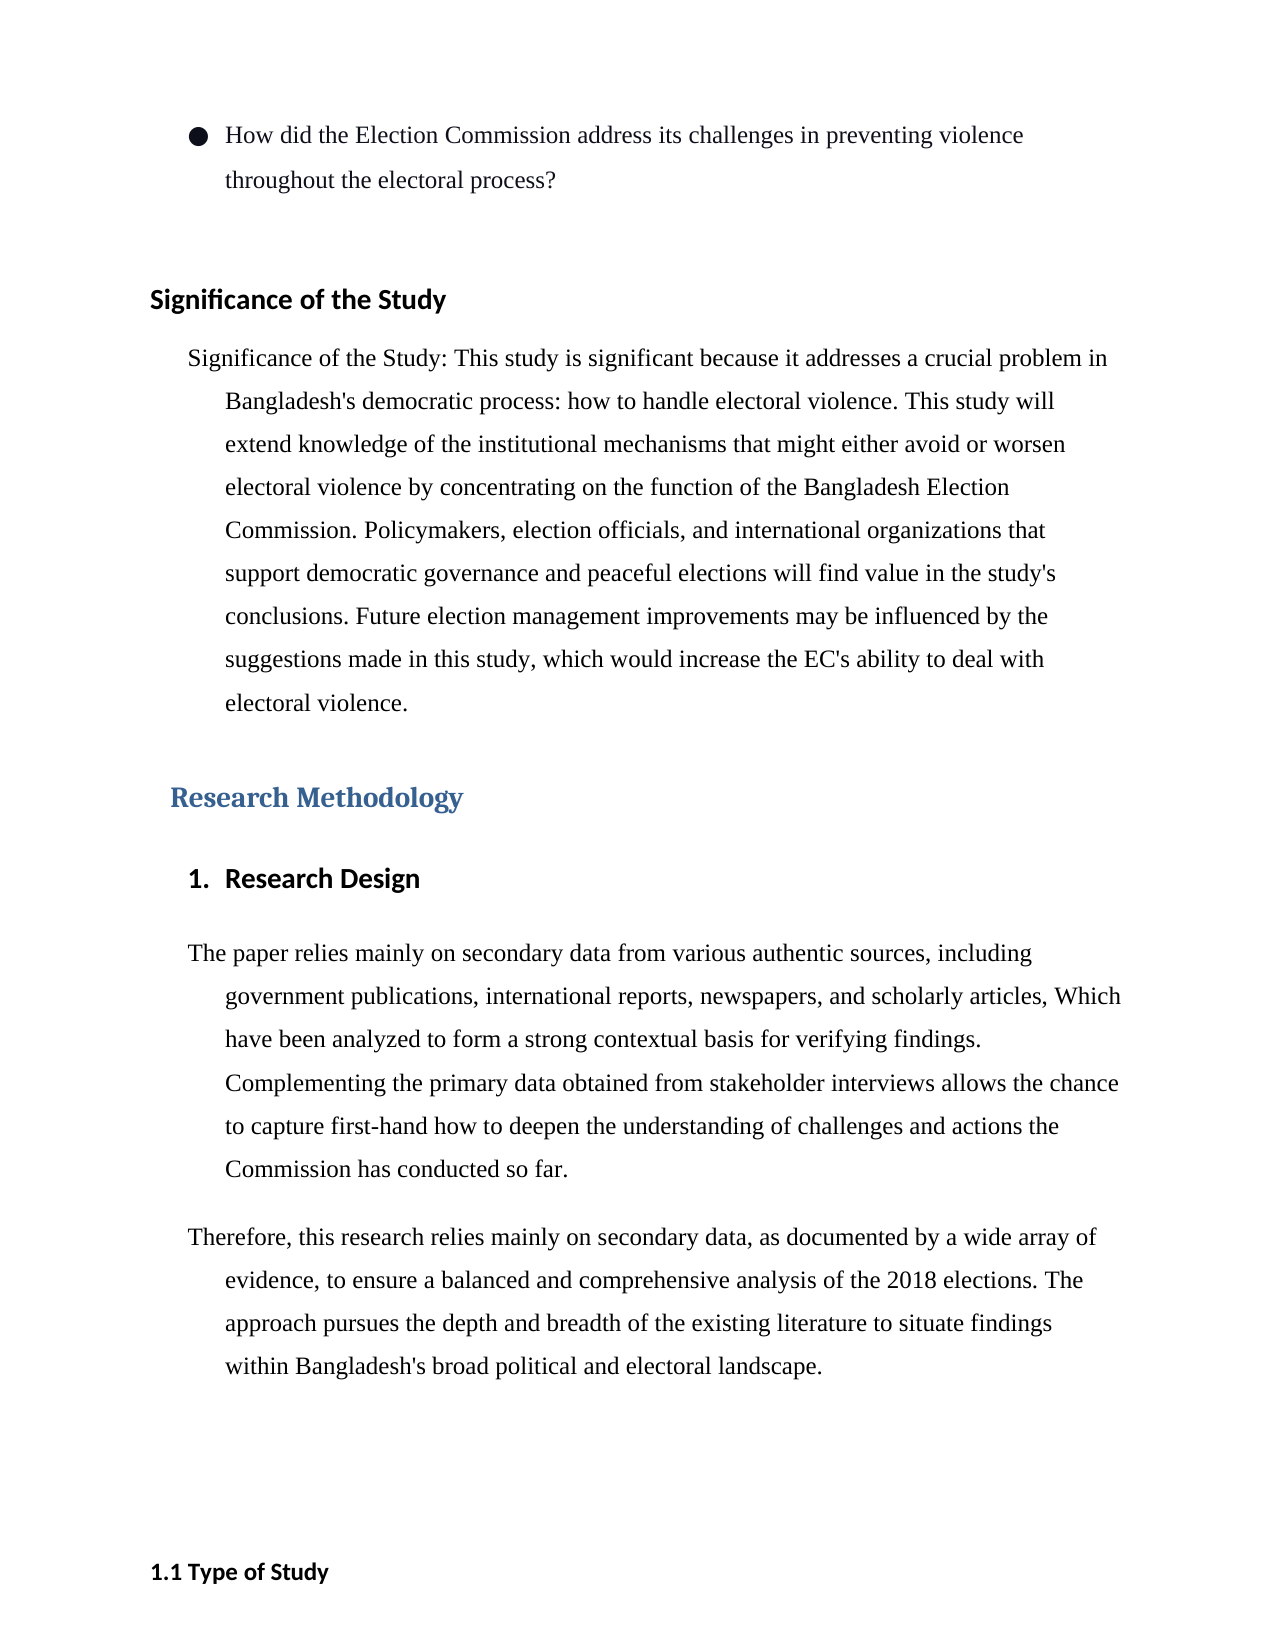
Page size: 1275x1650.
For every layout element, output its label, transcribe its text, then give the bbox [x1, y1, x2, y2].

list Research Design [187, 860, 1162, 896]
subtitle Type of Study [150, 1556, 1162, 1587]
list How did the Election Commission address its challenges in preventing violence throughout the electoral process? [187, 117, 1024, 194]
subtitle Significance of the Study [150, 281, 1162, 317]
text Therefore, this research relies mainly on secondary data, as documented by a wide array of evidence, to ensure a balanced and comprehensive analysis of the 2018 elections. The approach pursues the depth and breadth of the existing literature to situate findings within Bangladesh's broad political and electoral landscape. [187, 1222, 1118, 1380]
text The paper relies mainly on secondary data from various authentic sources, including government publications, international reports, newspapers, and scholarly articles, Which have been analyzed to form a strong contextual basis for verifying findings. Complementing the primary data obtained from stakeholder interviews allows the chance to capture first-hand how to deepen the understanding of challenges and actions the Commission has conducted so far. [187, 938, 1125, 1183]
text Significance of the Study: This study is significant because it addresses a crucial problem in Bangladesh's democratic process: how to handle electoral violence. This study will extend knowledge of the institutional mechanisms that might either avoid or worsen electoral violence by concentrating on the function of the Bangladesh Election Commission. Policymakers, election officials, and international organizations that support democratic governance and peaceful elections will find value in the study's conclusions. Future election management improvements may be influenced by the suggestions made in this study, which would increase the EC's ability to deal with electoral violence. [187, 343, 1124, 716]
subtitle Research Methodology [170, 781, 1162, 814]
